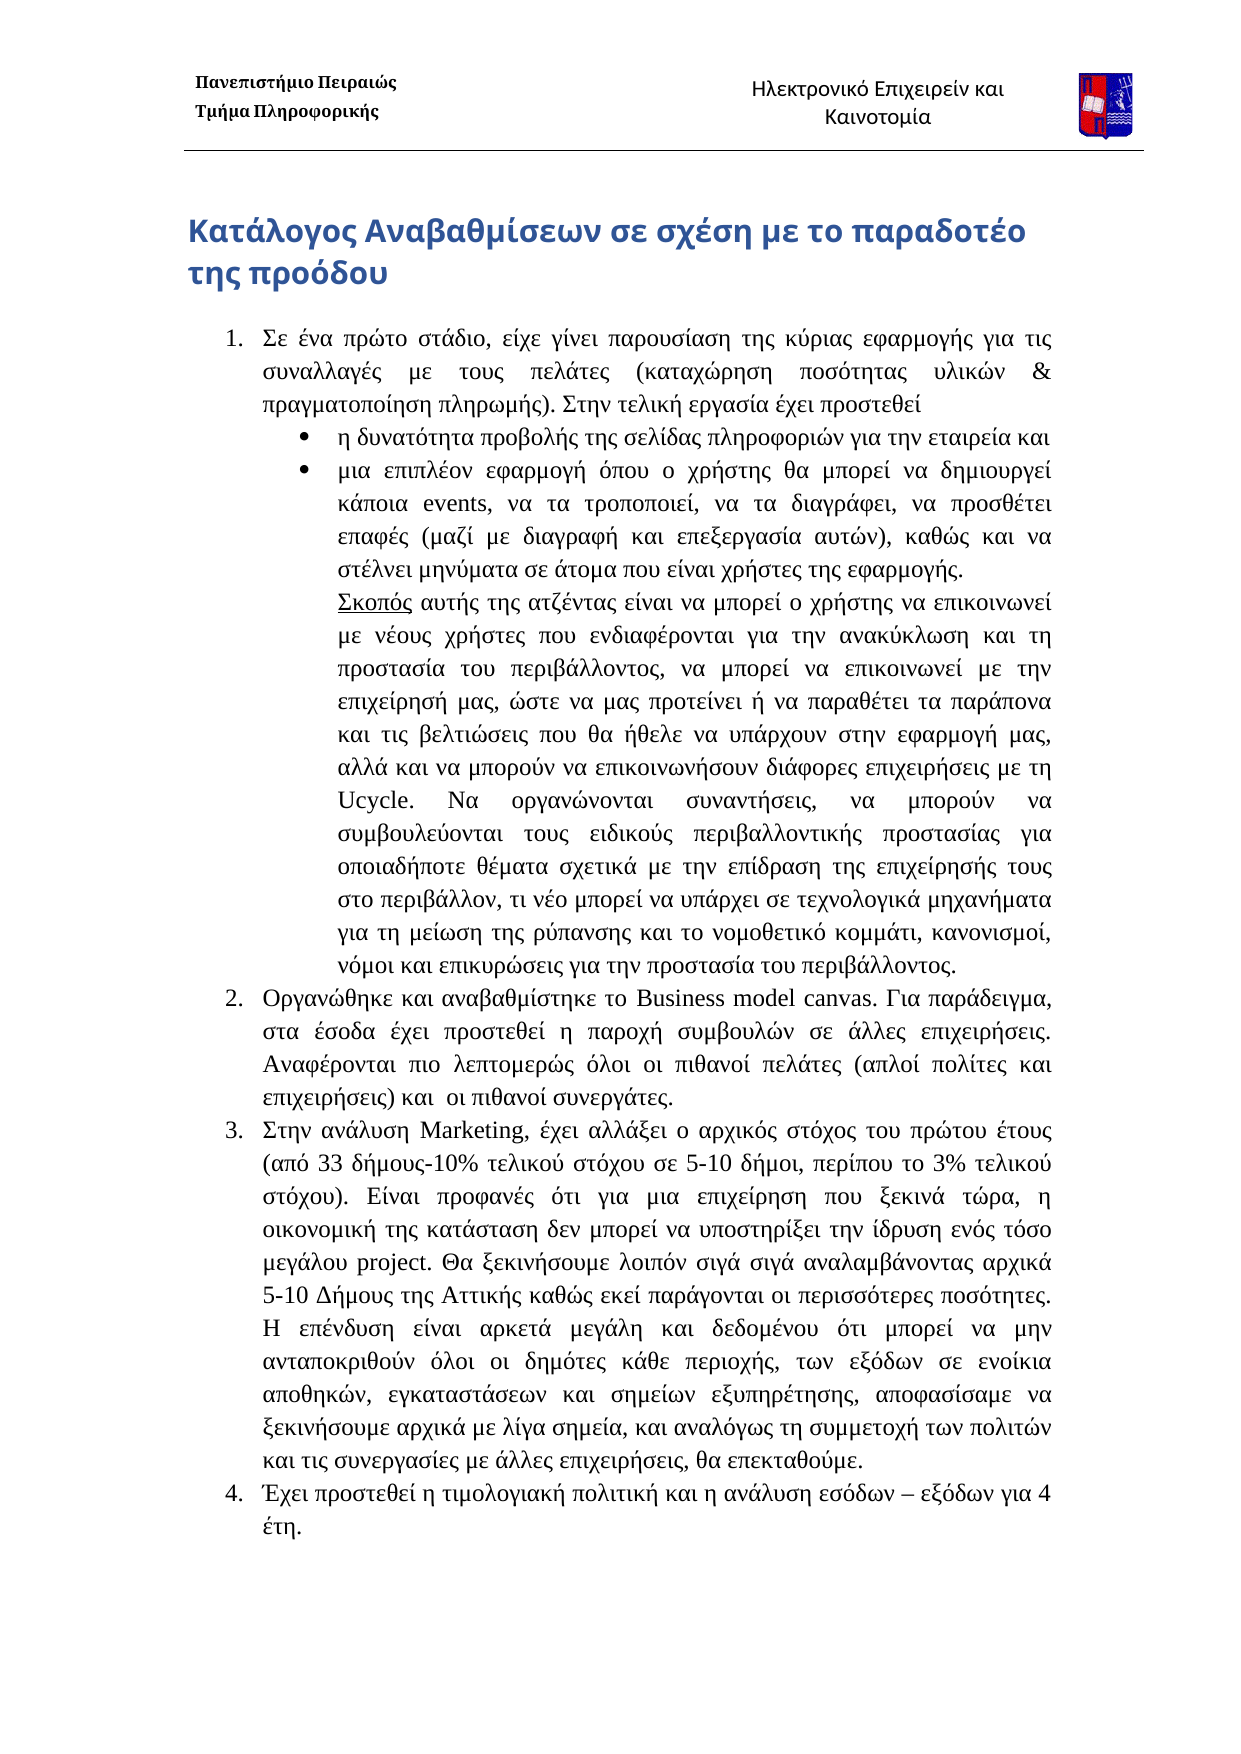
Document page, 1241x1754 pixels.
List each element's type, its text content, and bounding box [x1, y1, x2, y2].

list Σε ένα πρώτο στάδιο, είχε γίνει παρουσίαση της κύριας εφαρμογής για τις συναλλαγές με τους πελάτες (καταχώρηση ποσότητας υλικών & πραγματοποίηση πληρωμής). Στην τελική εργασία έχει προστεθεί [225, 323, 1053, 417]
subtitle Κατάλογος Αναβαθμίσεων σε σχέση με το παραδοτέο της προόδου [187, 209, 1053, 294]
list Στην ανάλυση Marketing, έχει αλλάξει ο αρχικός στόχος του πρώτου έτους (από 33 δήμους-10% τελικού στόχου σε 5-10 δήμοι, περίπου το 3% τελικού στόχου). Είναι προφανές ότι για μια επιχείρηση που ξεκινά τώρα, η οικονομική της κατάσταση δεν μπορεί να υποστηρίξει την ίδρυση ενός τόσο μεγάλου project. Θα ξεκινήσουμε λοιπόν σιγά σιγά αναλαμβάνοντας αρχικά 5-10 Δήμους της Αττικής καθώς εκεί παράγονται οι περισσότερες ποσότητες. Η επένδυση είναι αρκετά μεγάλη και δεδομένου ότι μπορεί να μην ανταποκριθούν όλοι οι δημότες κάθε περιοχής, των εξόδων σε ενοίκια αποθηκών, εγκαταστάσεων και σημείων εξυπηρέτησης, αποφασίσαμε να ξεκινήσουμε αρχικά με λίγα σημεία, και αναλόγως τη συμμετοχή των πολιτών και τις συνεργασίες με άλλες επιχειρήσεις, θα επεκταθούμε. [225, 1115, 1053, 1474]
list Έχει προστεθεί η τιμολογιακή πολιτική και η ανάλυση εσόδων – εξόδων για 4 έτη. [225, 1478, 1053, 1540]
list η δυνατότητα προβολής της σελίδας πληροφοριών για την εταιρεία και [300, 422, 1053, 451]
list Σκοπός αυτής της ατζέντας είναι να μπορεί ο χρήστης να επικοινωνεί με νέους χρήστες που ενδιαφέρονται για την ανακύκλωση και τη προστασία του περιβάλλοντος, να μπορεί να επικοινωνεί με την επιχείρησή μας, ώστε να μας προτείνει ή να παραθέτει τα παράπονα και τις βελτιώσεις που θα ήθελε να υπάρχουν στην εφαρμογή μας, αλλά και να μπορούν να επικοινωνήσουν διάφορες επιχειρήσεις με τη Ucycle. Να οργανώνονται συναντήσεις, να μπορούν να συμβουλεύονται τους ειδικούς περιβαλλοντικής προστασίας για οποιαδήποτε θέματα σχετικά με την επίδραση της επιχείρησής τους στο περιβάλλον, τι νέο μπορεί να υπάρχει σε τεχνολογικά μηχανήματα για τη μείωση της ρύπανσης και το νομοθετικό κομμάτι, κανονισμοί, νόμοι και επικυρώσεις για την προστασία του περιβάλλοντος. [337, 587, 1053, 979]
list Οργανώθηκε και αναβαθμίστηκε το Business model canvas. Για παράδειγμα, στα έσοδα έχει προστεθεί η παροχή συμβουλών σε άλλες επιχειρήσεις. Αναφέρονται πιο λεπτομερώς όλοι οι πιθανοί πελάτες (απλοί πολίτες και επιχειρήσεις) και οι πιθανοί συνεργάτες. [225, 983, 1053, 1111]
picture [1078, 73, 1133, 140]
list μια επιπλέον εφαρμογή όπου ο χρήστης θα μπορεί να δημιουργεί κάποια events, να τα τροποποιεί, να τα διαγράφει, να προσθέτει επαφές (μαζί με διαγραφή και επεξεργασία αυτών), καθώς και να στέλνει μηνύματα σε άτομα που είναι χρήστες της εφαρμογής. [300, 455, 1053, 583]
